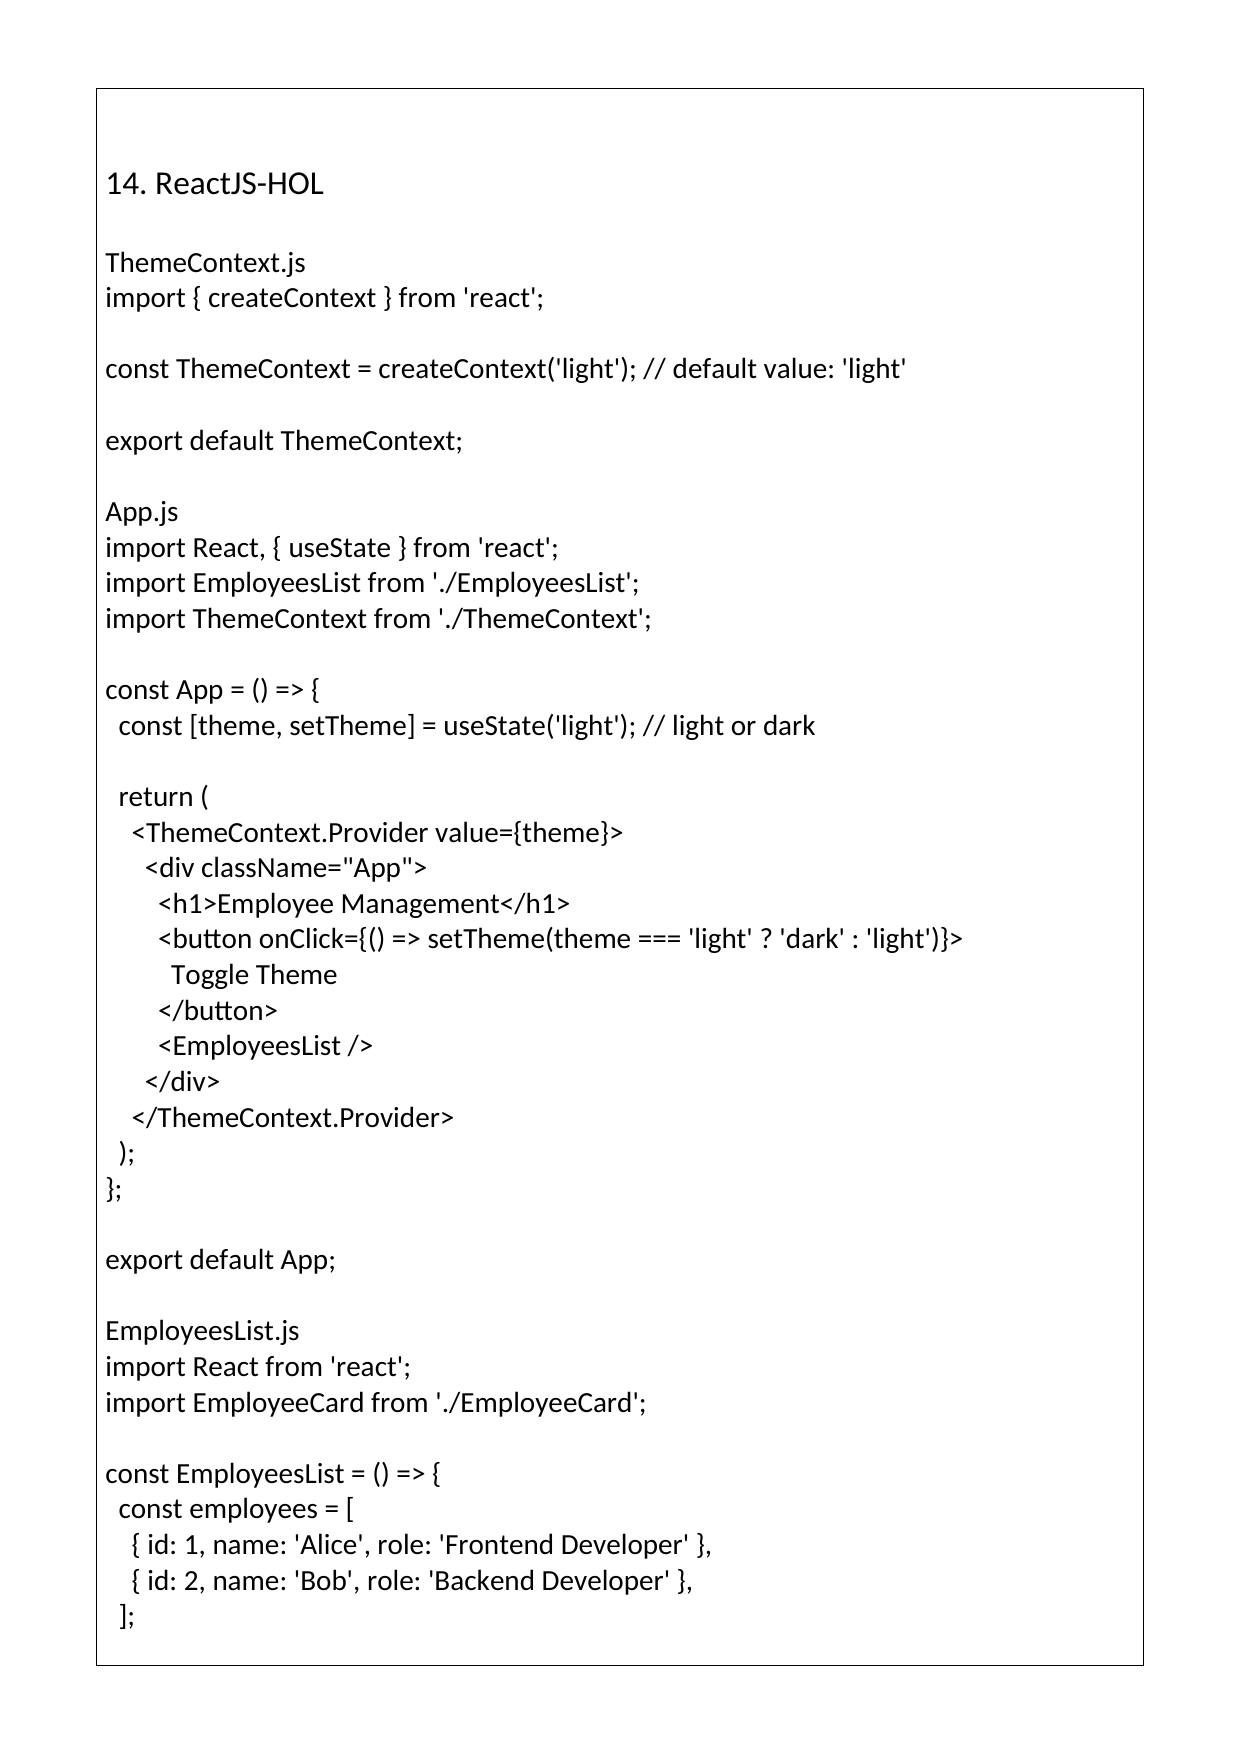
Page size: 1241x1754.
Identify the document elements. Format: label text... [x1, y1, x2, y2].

list <div className="App"> [105, 849, 1135, 885]
list </button> [105, 992, 1135, 1027]
list App.js [105, 493, 1135, 529]
list ThemeContext.js [105, 244, 1135, 279]
list <ThemeContext.Provider value={theme}> [105, 814, 1135, 849]
list import EmployeesList from './EmployeesList'; [105, 564, 1135, 600]
list Toggle Theme [105, 956, 1135, 992]
list { id: 2, name: 'Bob', role: 'Backend Developer' }, [105, 1562, 1135, 1597]
list <EmployeesList /> [105, 1027, 1135, 1063]
list </div> [105, 1063, 1135, 1099]
list const employees = [ [105, 1491, 1135, 1526]
list }; [105, 1170, 1135, 1206]
list import React from 'react'; [105, 1348, 1135, 1384]
list import ThemeContext from './ThemeContext'; [105, 600, 1135, 636]
list return ( [105, 778, 1135, 814]
list <h1>Employee Management</h1> [105, 885, 1135, 921]
list ]; [105, 1597, 1135, 1633]
list const App = () => { [105, 671, 1135, 707]
list const [theme, setTheme] = useState('light'); // light or dark [105, 707, 1135, 742]
list ); [105, 1134, 1135, 1170]
list import React, { useState } from 'react'; [105, 529, 1135, 564]
list { id: 1, name: 'Alice', role: 'Frontend Developer' }, [105, 1526, 1135, 1562]
list export default ThemeContext; [105, 422, 1135, 457]
list const ThemeContext = createContext('light'); // default value: 'light' [105, 351, 1135, 386]
list const EmployeesList = () => { [105, 1455, 1135, 1491]
list EmployeesList.js [105, 1312, 1135, 1348]
list import EmployeeCard from './EmployeeCard'; [105, 1384, 1135, 1419]
list <button onClick={() => setTheme(theme === 'light' ? 'dark' : 'light')}> [105, 921, 1135, 956]
list export default App; [105, 1241, 1135, 1277]
list ReactJS-HOL [105, 162, 1135, 203]
list </ThemeContext.Provider> [105, 1099, 1135, 1134]
list import { createContext } from 'react'; [105, 279, 1135, 315]
